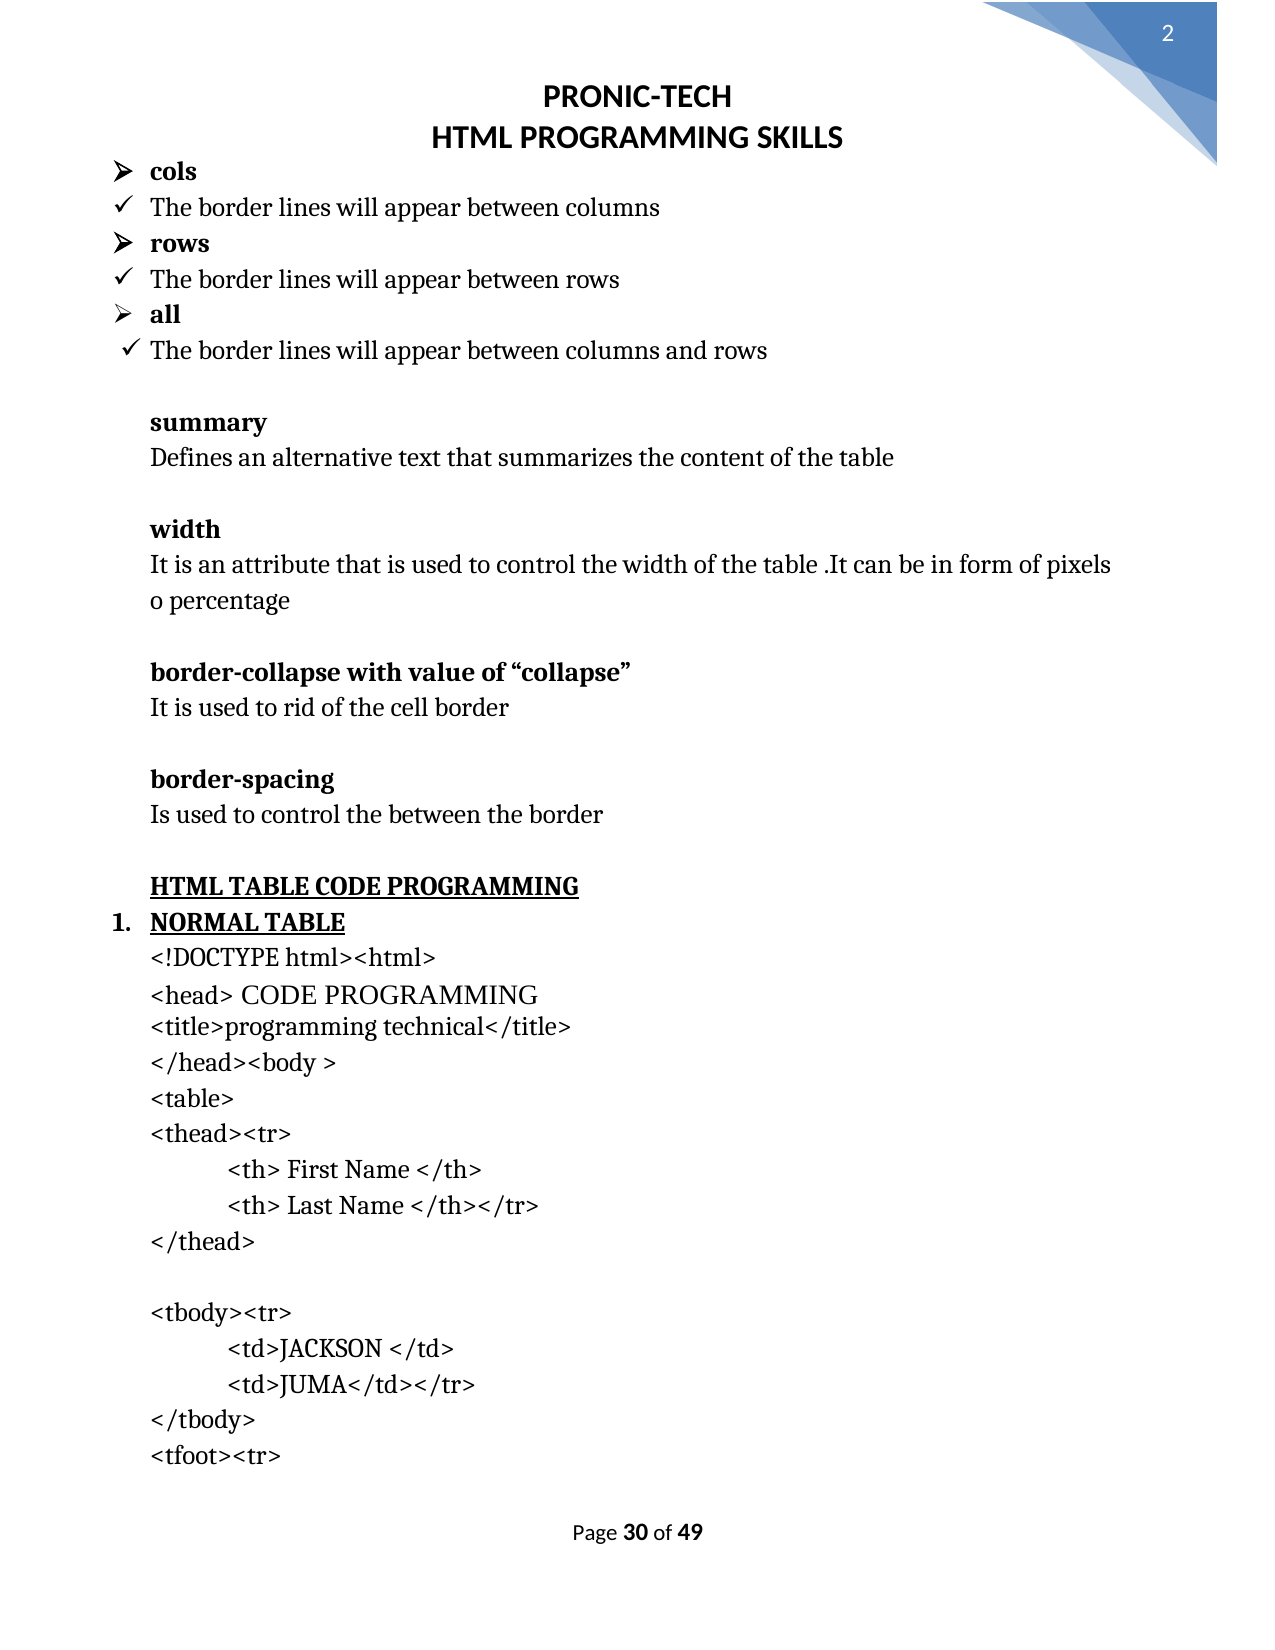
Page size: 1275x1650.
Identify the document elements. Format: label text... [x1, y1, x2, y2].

text HTML TABLE CODE PROGRAMMING [150, 871, 1125, 902]
text <!DOCTYPE html><html> [150, 942, 1125, 974]
text <title>programming technical</title> [150, 1011, 1125, 1042]
text width [150, 514, 1125, 545]
text <table> [150, 1083, 1125, 1114]
list cols [112, 156, 1125, 188]
text Defines an alternative text that summarizes the content of the table [150, 442, 1125, 473]
text border-collapse with value of “collapse” [150, 657, 1125, 688]
list rows [112, 228, 1125, 259]
list The border lines will appear between rows [112, 264, 1125, 295]
text <td>JUMA</td></tr> [150, 1369, 1125, 1400]
text It is used to rid of the cell border [150, 692, 1125, 723]
text <thead><tr> [150, 1118, 1125, 1150]
text It is an attribute that is used to control the width of the table .It can be in form of pixels o percentage [150, 549, 1125, 616]
text <head> CODE PROGRAMMING [150, 978, 1125, 1011]
text </thead> [150, 1226, 1125, 1257]
text <td>JACKSON </td> [150, 1333, 1125, 1364]
text </tbody> [150, 1404, 1125, 1436]
text border-spacing [150, 764, 1125, 795]
text </head><body > [150, 1047, 1125, 1078]
text <th> Last Name </th></tr> [150, 1190, 1125, 1221]
text Is used to control the between the border [150, 799, 1125, 831]
list NORMAL TABLE [112, 907, 1125, 938]
text <tbody><tr> [150, 1297, 1125, 1328]
text <th> First Name </th> [150, 1154, 1125, 1185]
list The border lines will appear between columns [112, 192, 1125, 223]
text summary [150, 407, 1125, 438]
picture [979, 2, 1217, 166]
text <tfoot><tr> [150, 1440, 1125, 1471]
list The border lines will appear between columns and rows [120, 335, 1125, 366]
list all [112, 299, 1125, 331]
